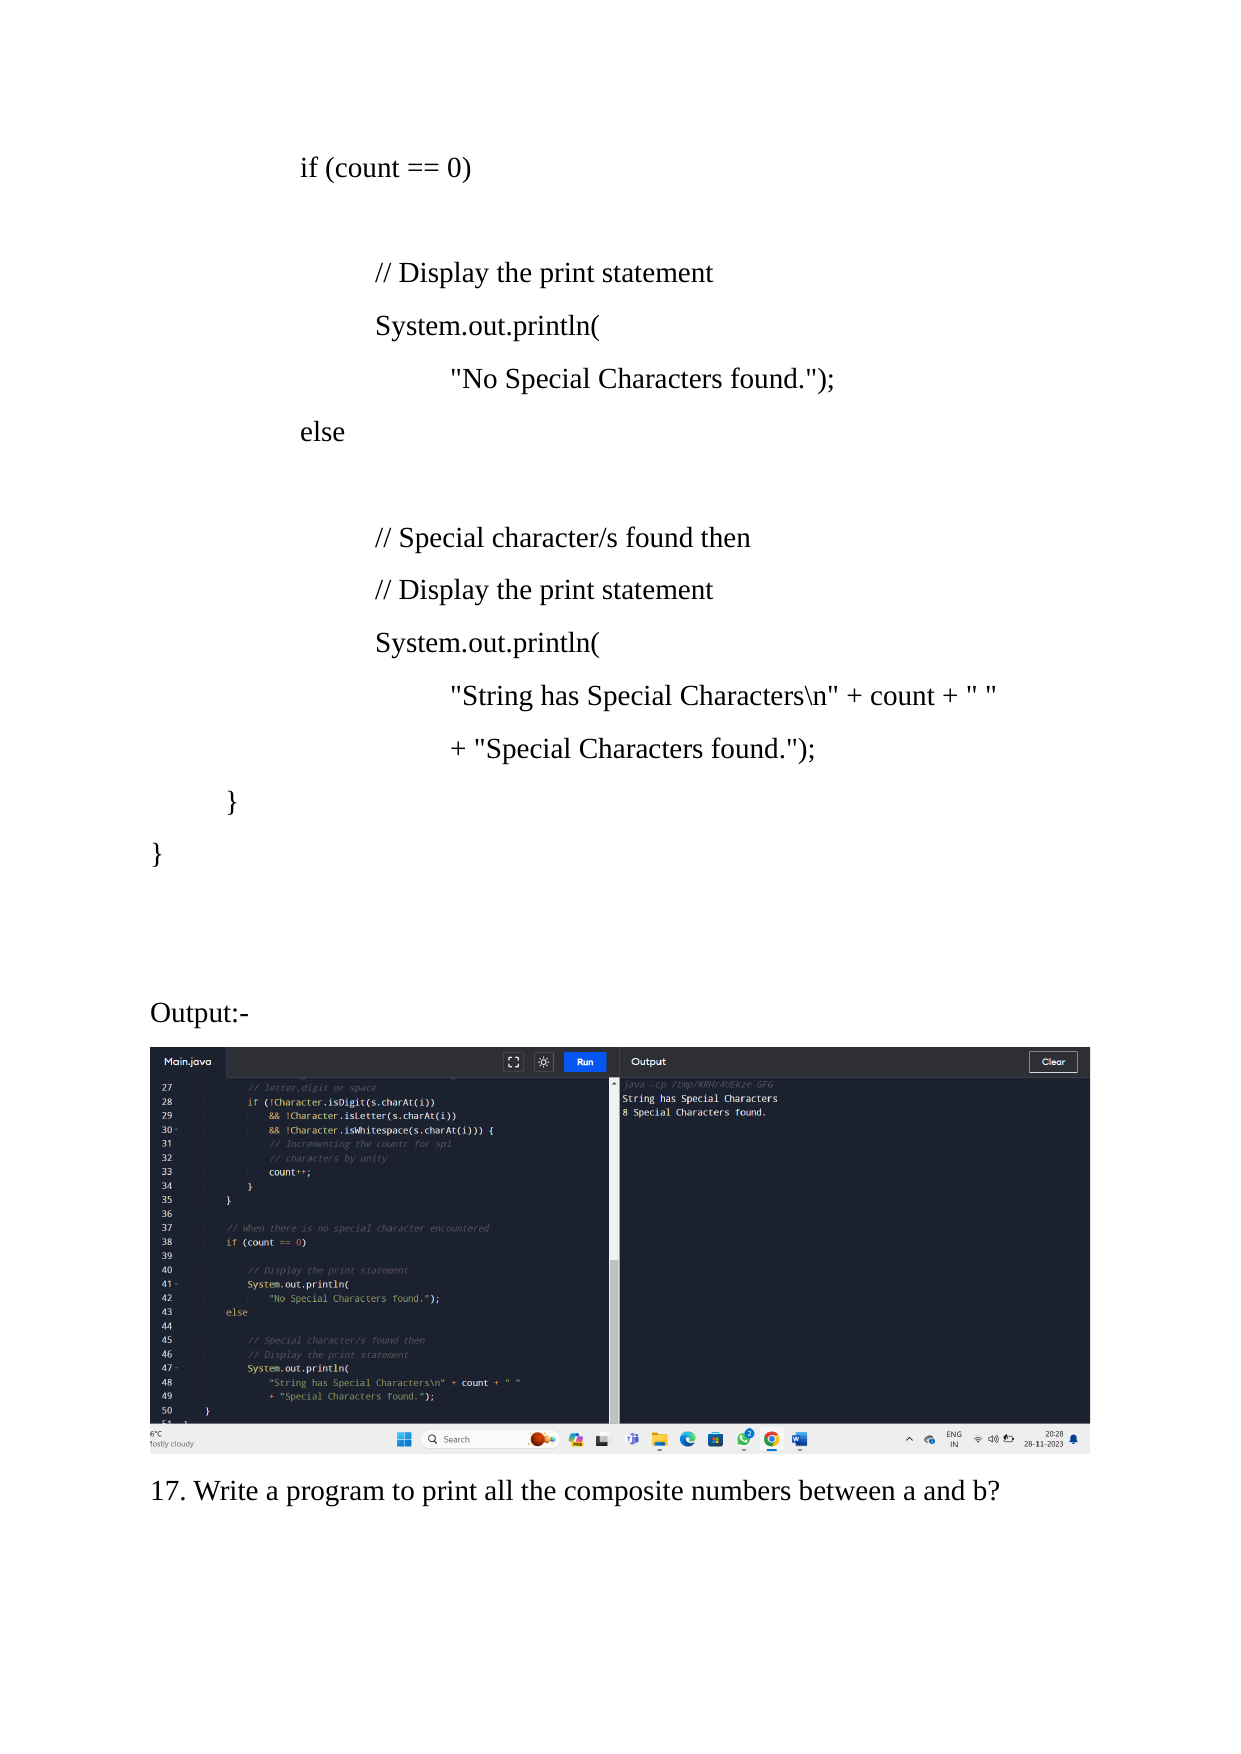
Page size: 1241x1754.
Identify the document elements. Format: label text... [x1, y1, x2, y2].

text System.out.println( [150, 625, 1090, 659]
text 17. Write a program to print all the composite numbers between a and b? [150, 1473, 1090, 1506]
text if (count == 0) [150, 150, 1090, 183]
text // Display the print statement [150, 572, 1090, 606]
text // Special character/s found then [150, 520, 1090, 553]
text Output:- [150, 995, 1090, 1028]
text } [150, 784, 1090, 817]
picture [150, 1047, 1091, 1454]
text System.out.println( [150, 308, 1090, 342]
text } [150, 837, 1090, 870]
text // Display the print statement [150, 256, 1090, 289]
text "String has Special Characters\n" + count + " " [150, 678, 1090, 712]
text "No Special Characters found."); [150, 361, 1090, 395]
text + "Special Characters found."); [150, 731, 1090, 764]
text else [150, 414, 1090, 448]
